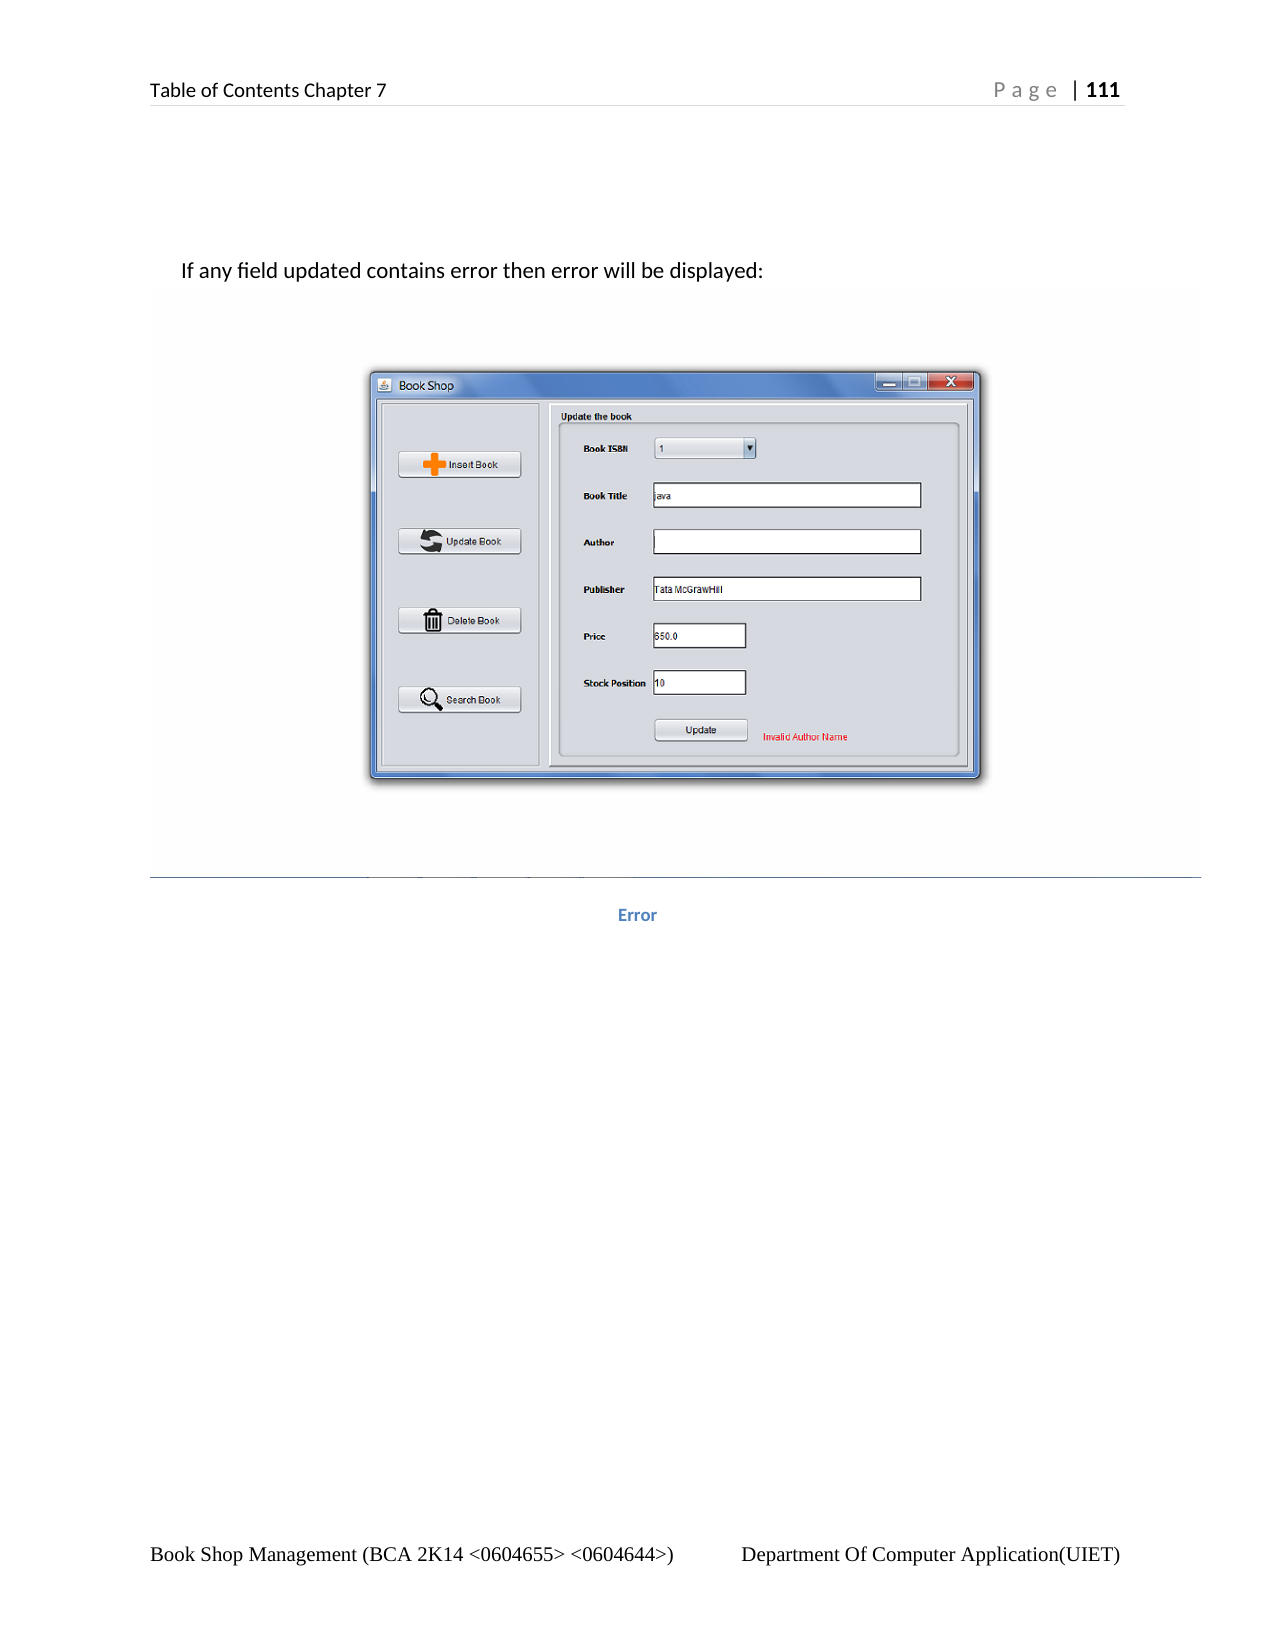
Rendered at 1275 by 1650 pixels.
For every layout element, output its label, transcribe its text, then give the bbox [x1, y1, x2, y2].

picture [150, 288, 1202, 878]
text If any field updated contains error then error will be displayed: [150, 256, 1125, 288]
text Error [150, 903, 1125, 926]
